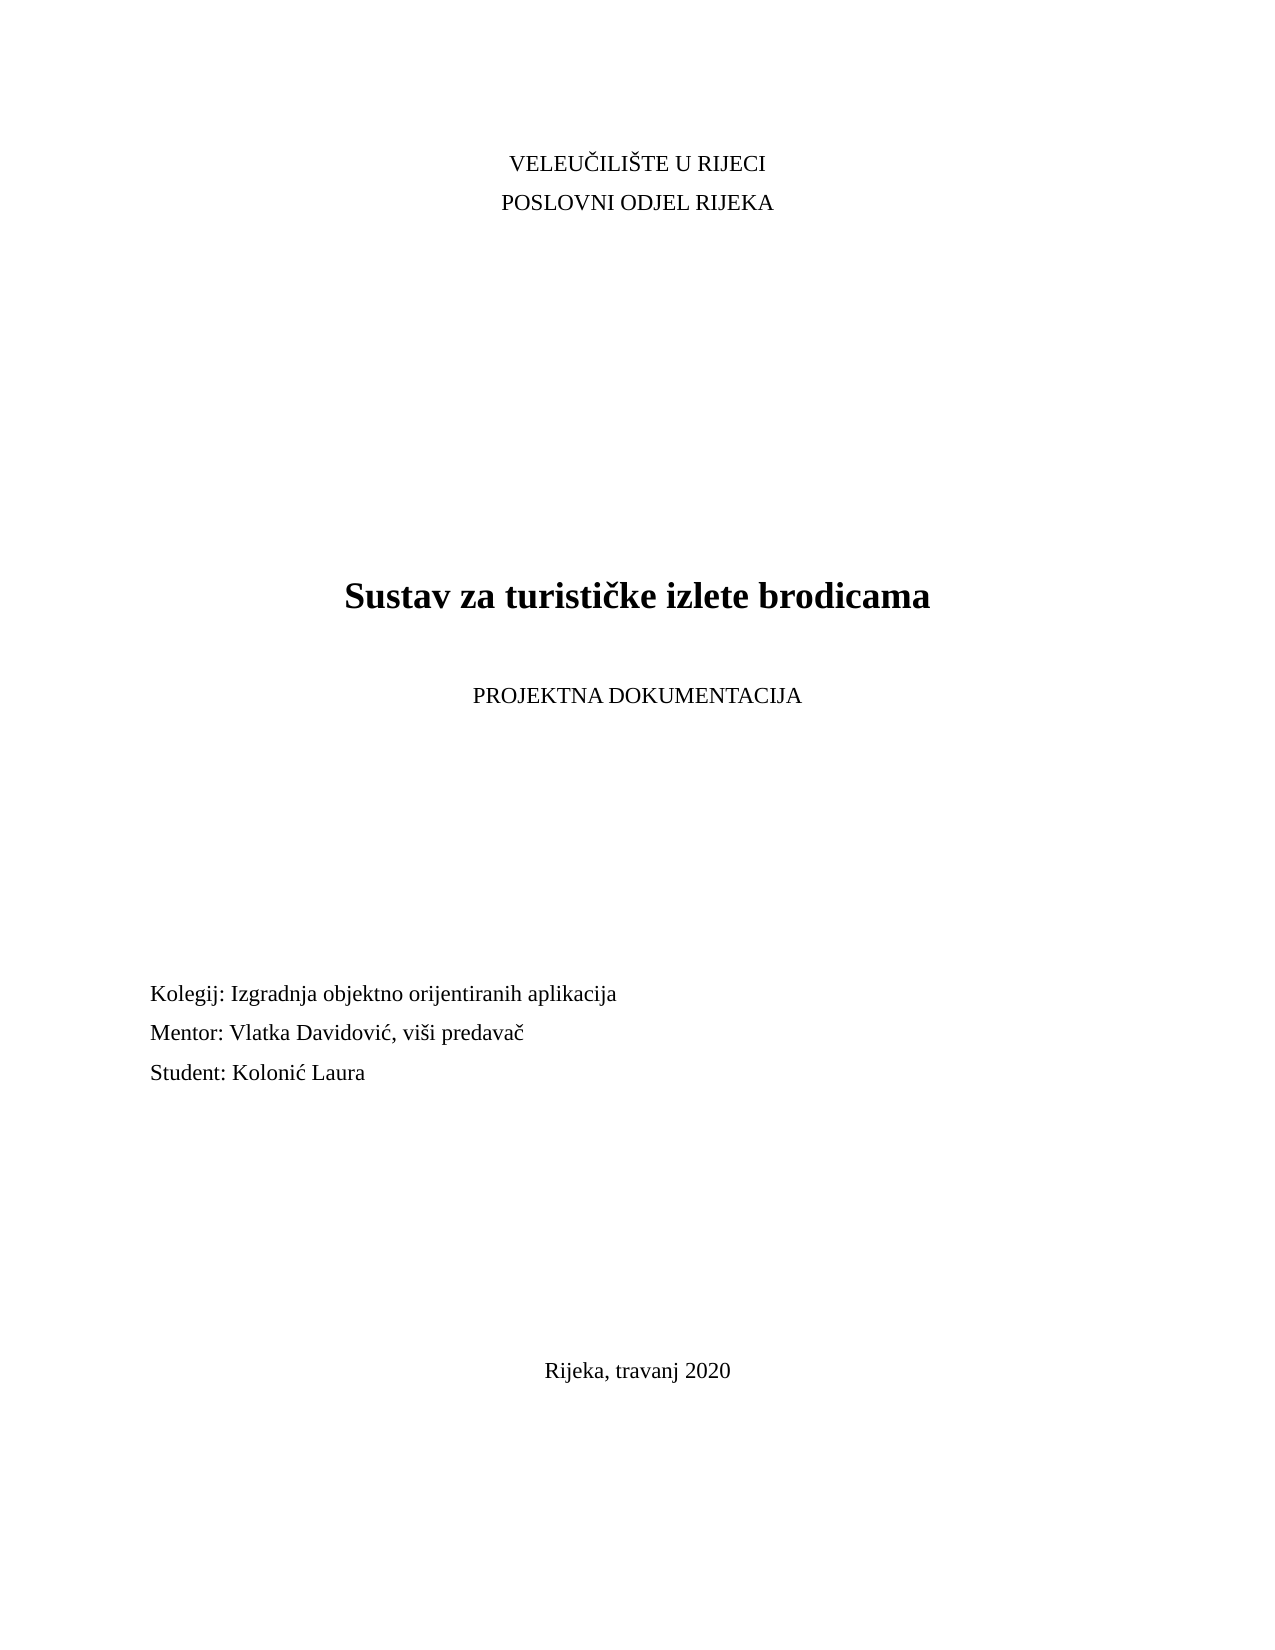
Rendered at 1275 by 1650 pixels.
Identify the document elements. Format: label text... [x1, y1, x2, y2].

text Kolegij: Izgradnja objektno orijentiranih aplikacija [150, 980, 1125, 1006]
text Sustav za turističke izlete brodicama [150, 574, 1125, 617]
text PROJEKTNA DOKUMENTACIJA [150, 682, 1125, 708]
text Student: Kolonić Laura [150, 1059, 1125, 1085]
text VELEUČILIŠTE U RIJECI [150, 150, 1125, 176]
text Rijeka, travanj 2020 [150, 1357, 1125, 1383]
text Mentor: Vlatka Davidović, viši predavač [150, 1019, 1125, 1046]
text POSLOVNI ODJEL RIJEKA [150, 189, 1125, 216]
